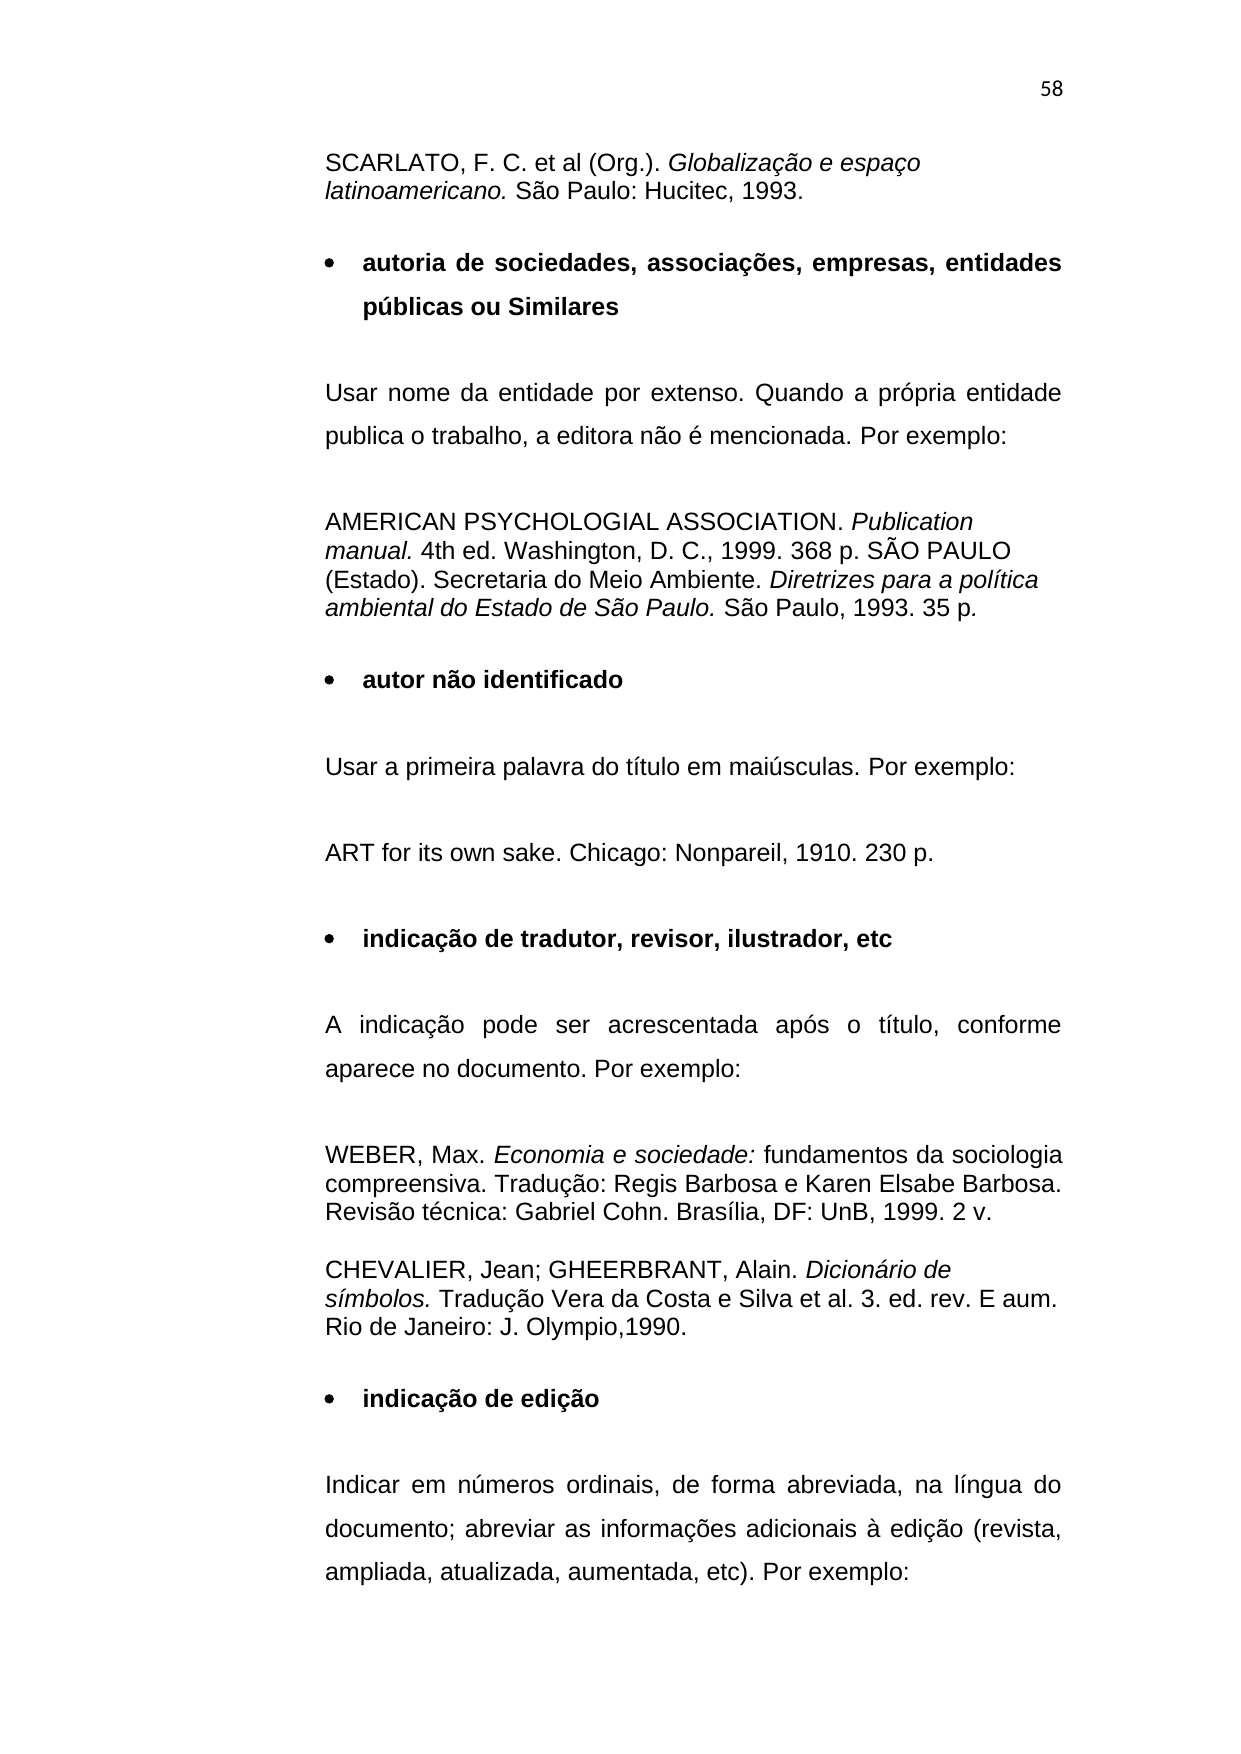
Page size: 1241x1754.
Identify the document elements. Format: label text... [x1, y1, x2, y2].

text CHEVALIER, Jean; GHEERBRANT, Alain. Dicionário de símbolos. Tradução Vera da Costa e Silva et al. 3. ed. rev. E aum. Rio de Janeiro: J. Olympio,1990. [325, 1255, 1063, 1341]
text Usar nome da entidade por extenso. Quando a própria entidade publica o trabalho, a editora não é mencionada. Por exemplo: [325, 378, 1063, 449]
list autor não identificado [325, 665, 1063, 694]
text SCARLATO, F. C. et al (Org.). Globalização e espaço latinoamericano. São Paulo: Hucitec, 1993. [325, 148, 1063, 205]
list indicação de edição [325, 1384, 1063, 1413]
list indicação de tradutor, revisor, ilustrador, etc [325, 924, 1063, 953]
text WEBER, Max. Economia e sociedade: fundamentos da sociologia compreensiva. Tradução: Regis Barbosa e Karen Elsabe Barbosa. Revisão técnica: Gabriel Cohn. Brasília, DF: UnB, 1999. 2 v. [325, 1140, 1063, 1226]
list autoria de sociedades, associações, empresas, entidades públicas ou Similares [325, 248, 1063, 320]
text Indicar em números ordinais, de forma abreviada, na língua do documento; abreviar as informações adicionais à edição (revista, ampliada, atualizada, aumentada, etc). Por exemplo: [325, 1471, 1063, 1586]
text Usar a primeira palavra do título em maiúsculas. Por exemplo: [251, 752, 1063, 780]
text A indicação pode ser acrescentada após o título, conforme aparece no documento. Por exemplo: [325, 1010, 1063, 1082]
text AMERICAN PSYCHOLOGIAL ASSOCIATION. Publication manual. 4th ed. Washington, D. C., 1999. 368 p. SÃO PAULO (Estado). Secretaria do Meio Ambiente. Diretrizes para a política ambiental do Estado de São Paulo. São Paulo, 1993. 35 p. [325, 507, 1063, 622]
text ART for its own sake. Chicago: Nonpareil, 1910. 230 p. [251, 838, 1063, 867]
